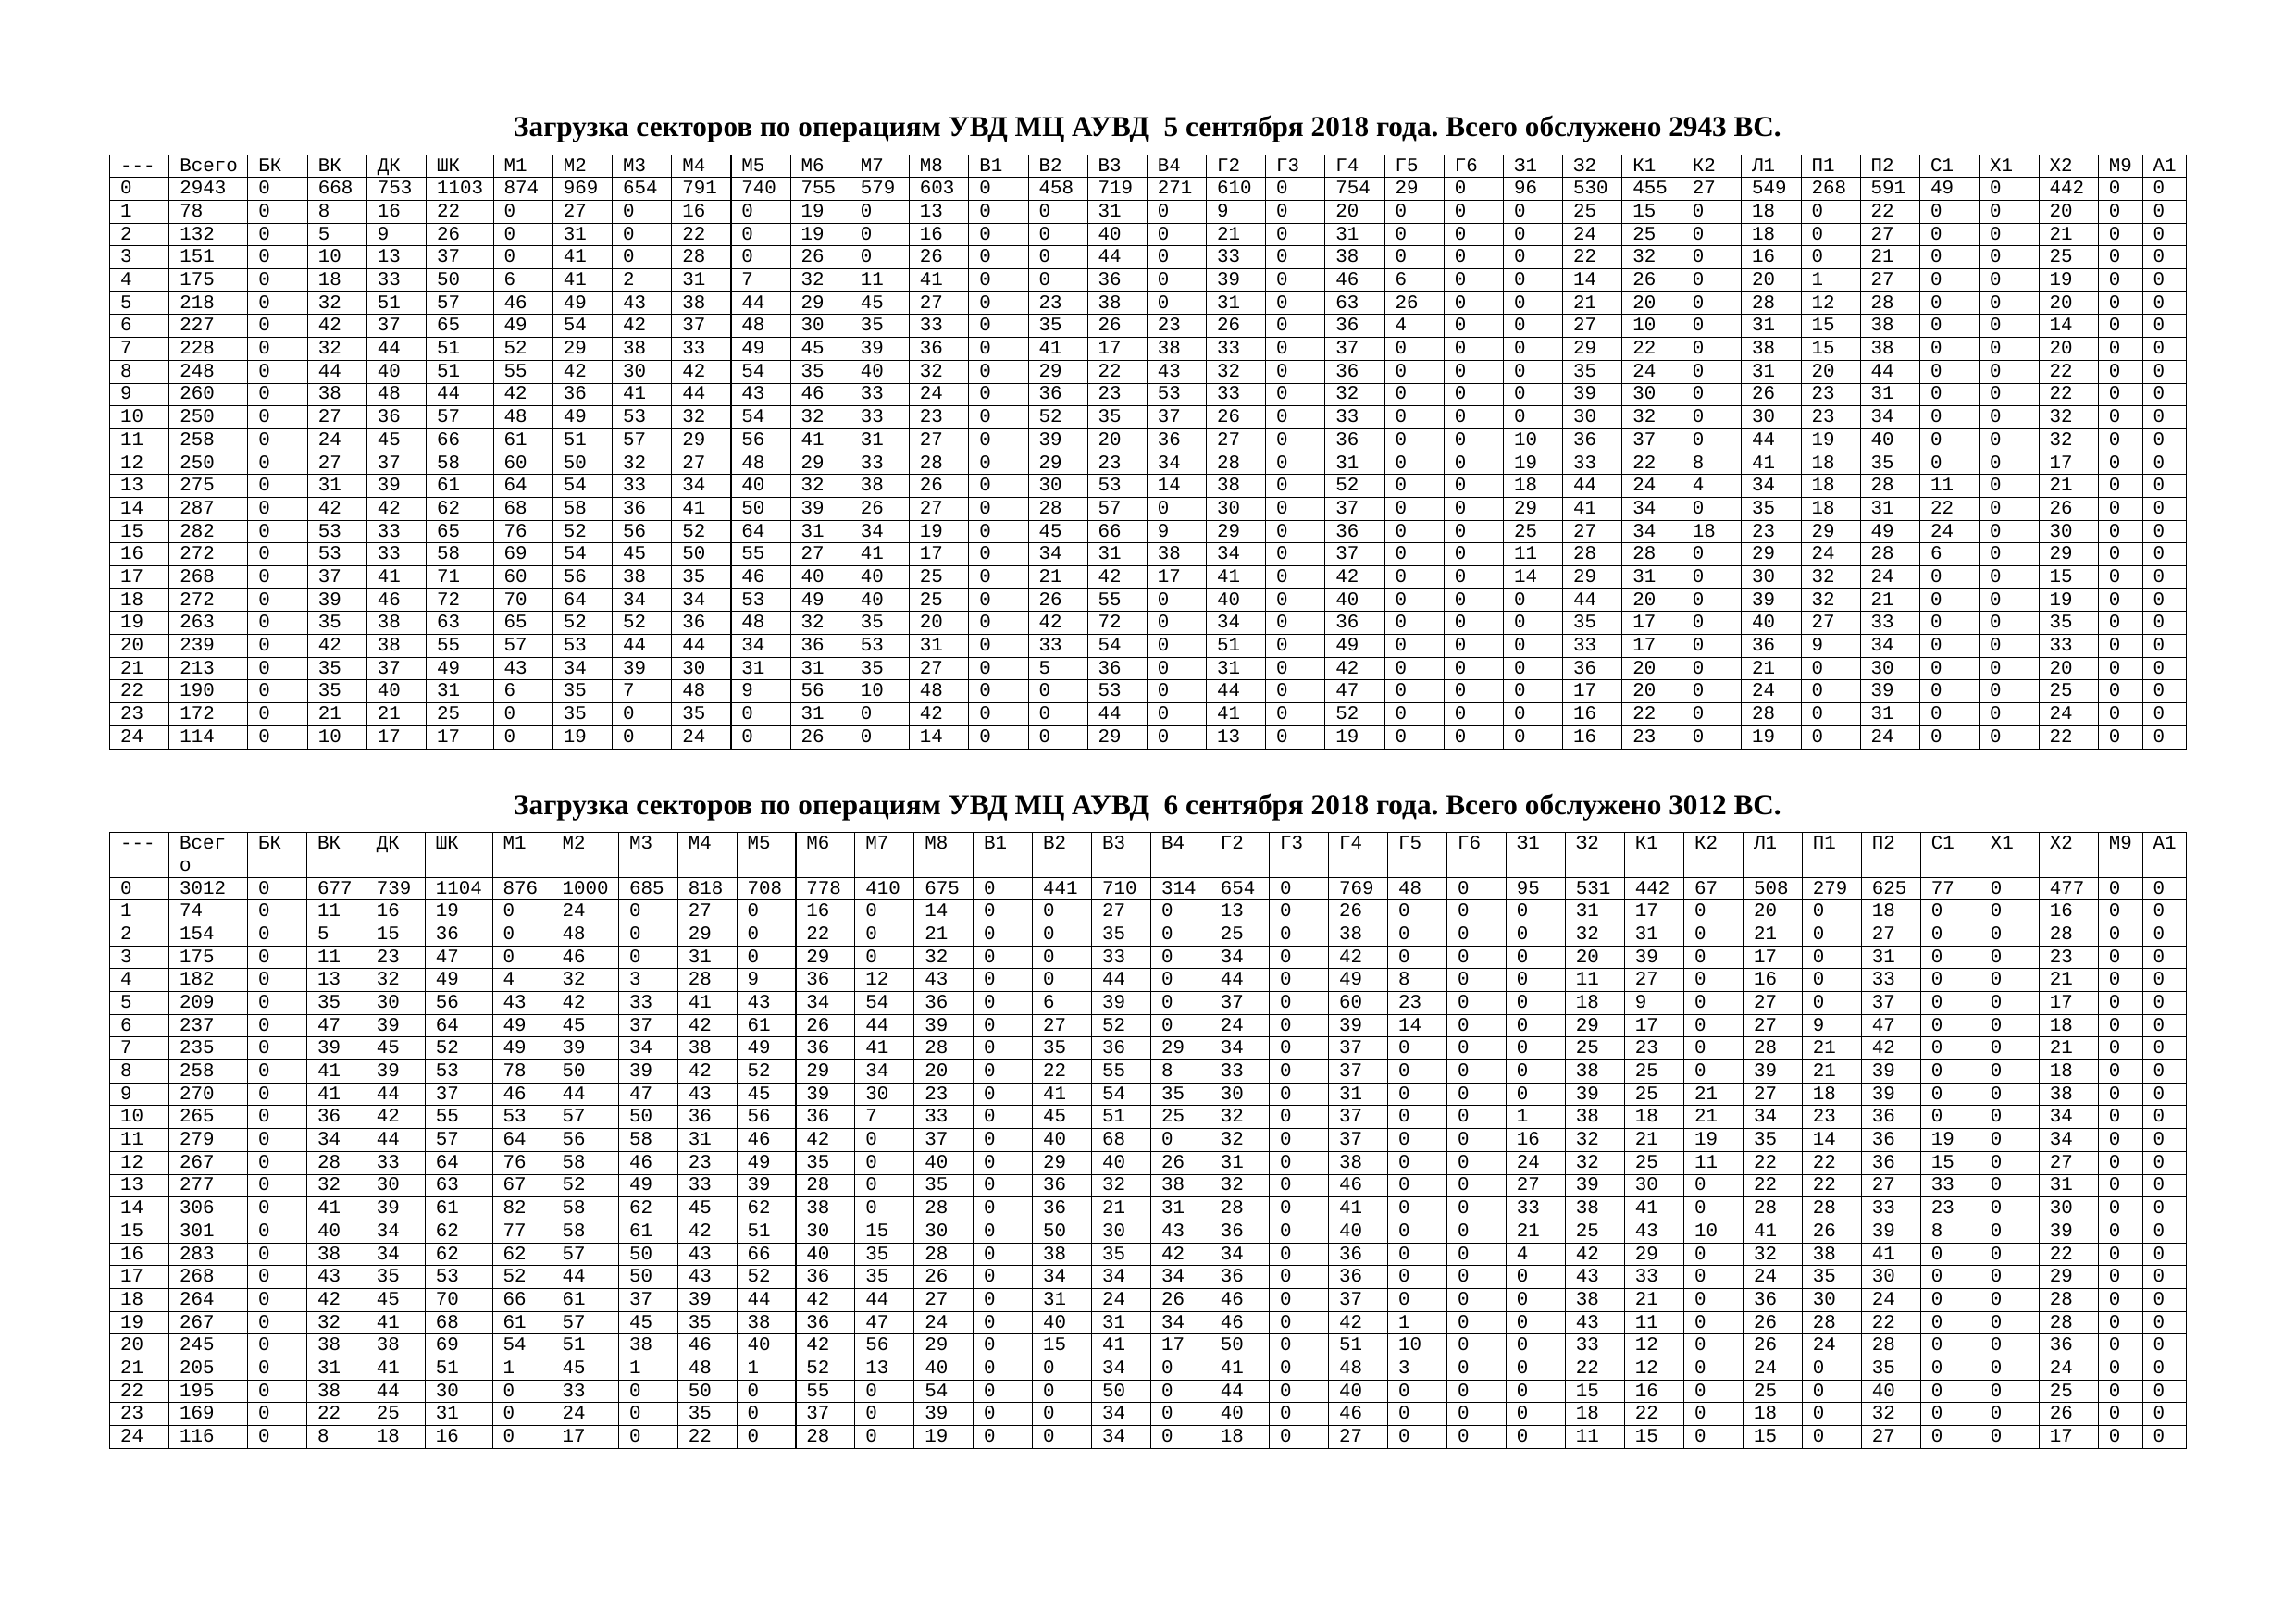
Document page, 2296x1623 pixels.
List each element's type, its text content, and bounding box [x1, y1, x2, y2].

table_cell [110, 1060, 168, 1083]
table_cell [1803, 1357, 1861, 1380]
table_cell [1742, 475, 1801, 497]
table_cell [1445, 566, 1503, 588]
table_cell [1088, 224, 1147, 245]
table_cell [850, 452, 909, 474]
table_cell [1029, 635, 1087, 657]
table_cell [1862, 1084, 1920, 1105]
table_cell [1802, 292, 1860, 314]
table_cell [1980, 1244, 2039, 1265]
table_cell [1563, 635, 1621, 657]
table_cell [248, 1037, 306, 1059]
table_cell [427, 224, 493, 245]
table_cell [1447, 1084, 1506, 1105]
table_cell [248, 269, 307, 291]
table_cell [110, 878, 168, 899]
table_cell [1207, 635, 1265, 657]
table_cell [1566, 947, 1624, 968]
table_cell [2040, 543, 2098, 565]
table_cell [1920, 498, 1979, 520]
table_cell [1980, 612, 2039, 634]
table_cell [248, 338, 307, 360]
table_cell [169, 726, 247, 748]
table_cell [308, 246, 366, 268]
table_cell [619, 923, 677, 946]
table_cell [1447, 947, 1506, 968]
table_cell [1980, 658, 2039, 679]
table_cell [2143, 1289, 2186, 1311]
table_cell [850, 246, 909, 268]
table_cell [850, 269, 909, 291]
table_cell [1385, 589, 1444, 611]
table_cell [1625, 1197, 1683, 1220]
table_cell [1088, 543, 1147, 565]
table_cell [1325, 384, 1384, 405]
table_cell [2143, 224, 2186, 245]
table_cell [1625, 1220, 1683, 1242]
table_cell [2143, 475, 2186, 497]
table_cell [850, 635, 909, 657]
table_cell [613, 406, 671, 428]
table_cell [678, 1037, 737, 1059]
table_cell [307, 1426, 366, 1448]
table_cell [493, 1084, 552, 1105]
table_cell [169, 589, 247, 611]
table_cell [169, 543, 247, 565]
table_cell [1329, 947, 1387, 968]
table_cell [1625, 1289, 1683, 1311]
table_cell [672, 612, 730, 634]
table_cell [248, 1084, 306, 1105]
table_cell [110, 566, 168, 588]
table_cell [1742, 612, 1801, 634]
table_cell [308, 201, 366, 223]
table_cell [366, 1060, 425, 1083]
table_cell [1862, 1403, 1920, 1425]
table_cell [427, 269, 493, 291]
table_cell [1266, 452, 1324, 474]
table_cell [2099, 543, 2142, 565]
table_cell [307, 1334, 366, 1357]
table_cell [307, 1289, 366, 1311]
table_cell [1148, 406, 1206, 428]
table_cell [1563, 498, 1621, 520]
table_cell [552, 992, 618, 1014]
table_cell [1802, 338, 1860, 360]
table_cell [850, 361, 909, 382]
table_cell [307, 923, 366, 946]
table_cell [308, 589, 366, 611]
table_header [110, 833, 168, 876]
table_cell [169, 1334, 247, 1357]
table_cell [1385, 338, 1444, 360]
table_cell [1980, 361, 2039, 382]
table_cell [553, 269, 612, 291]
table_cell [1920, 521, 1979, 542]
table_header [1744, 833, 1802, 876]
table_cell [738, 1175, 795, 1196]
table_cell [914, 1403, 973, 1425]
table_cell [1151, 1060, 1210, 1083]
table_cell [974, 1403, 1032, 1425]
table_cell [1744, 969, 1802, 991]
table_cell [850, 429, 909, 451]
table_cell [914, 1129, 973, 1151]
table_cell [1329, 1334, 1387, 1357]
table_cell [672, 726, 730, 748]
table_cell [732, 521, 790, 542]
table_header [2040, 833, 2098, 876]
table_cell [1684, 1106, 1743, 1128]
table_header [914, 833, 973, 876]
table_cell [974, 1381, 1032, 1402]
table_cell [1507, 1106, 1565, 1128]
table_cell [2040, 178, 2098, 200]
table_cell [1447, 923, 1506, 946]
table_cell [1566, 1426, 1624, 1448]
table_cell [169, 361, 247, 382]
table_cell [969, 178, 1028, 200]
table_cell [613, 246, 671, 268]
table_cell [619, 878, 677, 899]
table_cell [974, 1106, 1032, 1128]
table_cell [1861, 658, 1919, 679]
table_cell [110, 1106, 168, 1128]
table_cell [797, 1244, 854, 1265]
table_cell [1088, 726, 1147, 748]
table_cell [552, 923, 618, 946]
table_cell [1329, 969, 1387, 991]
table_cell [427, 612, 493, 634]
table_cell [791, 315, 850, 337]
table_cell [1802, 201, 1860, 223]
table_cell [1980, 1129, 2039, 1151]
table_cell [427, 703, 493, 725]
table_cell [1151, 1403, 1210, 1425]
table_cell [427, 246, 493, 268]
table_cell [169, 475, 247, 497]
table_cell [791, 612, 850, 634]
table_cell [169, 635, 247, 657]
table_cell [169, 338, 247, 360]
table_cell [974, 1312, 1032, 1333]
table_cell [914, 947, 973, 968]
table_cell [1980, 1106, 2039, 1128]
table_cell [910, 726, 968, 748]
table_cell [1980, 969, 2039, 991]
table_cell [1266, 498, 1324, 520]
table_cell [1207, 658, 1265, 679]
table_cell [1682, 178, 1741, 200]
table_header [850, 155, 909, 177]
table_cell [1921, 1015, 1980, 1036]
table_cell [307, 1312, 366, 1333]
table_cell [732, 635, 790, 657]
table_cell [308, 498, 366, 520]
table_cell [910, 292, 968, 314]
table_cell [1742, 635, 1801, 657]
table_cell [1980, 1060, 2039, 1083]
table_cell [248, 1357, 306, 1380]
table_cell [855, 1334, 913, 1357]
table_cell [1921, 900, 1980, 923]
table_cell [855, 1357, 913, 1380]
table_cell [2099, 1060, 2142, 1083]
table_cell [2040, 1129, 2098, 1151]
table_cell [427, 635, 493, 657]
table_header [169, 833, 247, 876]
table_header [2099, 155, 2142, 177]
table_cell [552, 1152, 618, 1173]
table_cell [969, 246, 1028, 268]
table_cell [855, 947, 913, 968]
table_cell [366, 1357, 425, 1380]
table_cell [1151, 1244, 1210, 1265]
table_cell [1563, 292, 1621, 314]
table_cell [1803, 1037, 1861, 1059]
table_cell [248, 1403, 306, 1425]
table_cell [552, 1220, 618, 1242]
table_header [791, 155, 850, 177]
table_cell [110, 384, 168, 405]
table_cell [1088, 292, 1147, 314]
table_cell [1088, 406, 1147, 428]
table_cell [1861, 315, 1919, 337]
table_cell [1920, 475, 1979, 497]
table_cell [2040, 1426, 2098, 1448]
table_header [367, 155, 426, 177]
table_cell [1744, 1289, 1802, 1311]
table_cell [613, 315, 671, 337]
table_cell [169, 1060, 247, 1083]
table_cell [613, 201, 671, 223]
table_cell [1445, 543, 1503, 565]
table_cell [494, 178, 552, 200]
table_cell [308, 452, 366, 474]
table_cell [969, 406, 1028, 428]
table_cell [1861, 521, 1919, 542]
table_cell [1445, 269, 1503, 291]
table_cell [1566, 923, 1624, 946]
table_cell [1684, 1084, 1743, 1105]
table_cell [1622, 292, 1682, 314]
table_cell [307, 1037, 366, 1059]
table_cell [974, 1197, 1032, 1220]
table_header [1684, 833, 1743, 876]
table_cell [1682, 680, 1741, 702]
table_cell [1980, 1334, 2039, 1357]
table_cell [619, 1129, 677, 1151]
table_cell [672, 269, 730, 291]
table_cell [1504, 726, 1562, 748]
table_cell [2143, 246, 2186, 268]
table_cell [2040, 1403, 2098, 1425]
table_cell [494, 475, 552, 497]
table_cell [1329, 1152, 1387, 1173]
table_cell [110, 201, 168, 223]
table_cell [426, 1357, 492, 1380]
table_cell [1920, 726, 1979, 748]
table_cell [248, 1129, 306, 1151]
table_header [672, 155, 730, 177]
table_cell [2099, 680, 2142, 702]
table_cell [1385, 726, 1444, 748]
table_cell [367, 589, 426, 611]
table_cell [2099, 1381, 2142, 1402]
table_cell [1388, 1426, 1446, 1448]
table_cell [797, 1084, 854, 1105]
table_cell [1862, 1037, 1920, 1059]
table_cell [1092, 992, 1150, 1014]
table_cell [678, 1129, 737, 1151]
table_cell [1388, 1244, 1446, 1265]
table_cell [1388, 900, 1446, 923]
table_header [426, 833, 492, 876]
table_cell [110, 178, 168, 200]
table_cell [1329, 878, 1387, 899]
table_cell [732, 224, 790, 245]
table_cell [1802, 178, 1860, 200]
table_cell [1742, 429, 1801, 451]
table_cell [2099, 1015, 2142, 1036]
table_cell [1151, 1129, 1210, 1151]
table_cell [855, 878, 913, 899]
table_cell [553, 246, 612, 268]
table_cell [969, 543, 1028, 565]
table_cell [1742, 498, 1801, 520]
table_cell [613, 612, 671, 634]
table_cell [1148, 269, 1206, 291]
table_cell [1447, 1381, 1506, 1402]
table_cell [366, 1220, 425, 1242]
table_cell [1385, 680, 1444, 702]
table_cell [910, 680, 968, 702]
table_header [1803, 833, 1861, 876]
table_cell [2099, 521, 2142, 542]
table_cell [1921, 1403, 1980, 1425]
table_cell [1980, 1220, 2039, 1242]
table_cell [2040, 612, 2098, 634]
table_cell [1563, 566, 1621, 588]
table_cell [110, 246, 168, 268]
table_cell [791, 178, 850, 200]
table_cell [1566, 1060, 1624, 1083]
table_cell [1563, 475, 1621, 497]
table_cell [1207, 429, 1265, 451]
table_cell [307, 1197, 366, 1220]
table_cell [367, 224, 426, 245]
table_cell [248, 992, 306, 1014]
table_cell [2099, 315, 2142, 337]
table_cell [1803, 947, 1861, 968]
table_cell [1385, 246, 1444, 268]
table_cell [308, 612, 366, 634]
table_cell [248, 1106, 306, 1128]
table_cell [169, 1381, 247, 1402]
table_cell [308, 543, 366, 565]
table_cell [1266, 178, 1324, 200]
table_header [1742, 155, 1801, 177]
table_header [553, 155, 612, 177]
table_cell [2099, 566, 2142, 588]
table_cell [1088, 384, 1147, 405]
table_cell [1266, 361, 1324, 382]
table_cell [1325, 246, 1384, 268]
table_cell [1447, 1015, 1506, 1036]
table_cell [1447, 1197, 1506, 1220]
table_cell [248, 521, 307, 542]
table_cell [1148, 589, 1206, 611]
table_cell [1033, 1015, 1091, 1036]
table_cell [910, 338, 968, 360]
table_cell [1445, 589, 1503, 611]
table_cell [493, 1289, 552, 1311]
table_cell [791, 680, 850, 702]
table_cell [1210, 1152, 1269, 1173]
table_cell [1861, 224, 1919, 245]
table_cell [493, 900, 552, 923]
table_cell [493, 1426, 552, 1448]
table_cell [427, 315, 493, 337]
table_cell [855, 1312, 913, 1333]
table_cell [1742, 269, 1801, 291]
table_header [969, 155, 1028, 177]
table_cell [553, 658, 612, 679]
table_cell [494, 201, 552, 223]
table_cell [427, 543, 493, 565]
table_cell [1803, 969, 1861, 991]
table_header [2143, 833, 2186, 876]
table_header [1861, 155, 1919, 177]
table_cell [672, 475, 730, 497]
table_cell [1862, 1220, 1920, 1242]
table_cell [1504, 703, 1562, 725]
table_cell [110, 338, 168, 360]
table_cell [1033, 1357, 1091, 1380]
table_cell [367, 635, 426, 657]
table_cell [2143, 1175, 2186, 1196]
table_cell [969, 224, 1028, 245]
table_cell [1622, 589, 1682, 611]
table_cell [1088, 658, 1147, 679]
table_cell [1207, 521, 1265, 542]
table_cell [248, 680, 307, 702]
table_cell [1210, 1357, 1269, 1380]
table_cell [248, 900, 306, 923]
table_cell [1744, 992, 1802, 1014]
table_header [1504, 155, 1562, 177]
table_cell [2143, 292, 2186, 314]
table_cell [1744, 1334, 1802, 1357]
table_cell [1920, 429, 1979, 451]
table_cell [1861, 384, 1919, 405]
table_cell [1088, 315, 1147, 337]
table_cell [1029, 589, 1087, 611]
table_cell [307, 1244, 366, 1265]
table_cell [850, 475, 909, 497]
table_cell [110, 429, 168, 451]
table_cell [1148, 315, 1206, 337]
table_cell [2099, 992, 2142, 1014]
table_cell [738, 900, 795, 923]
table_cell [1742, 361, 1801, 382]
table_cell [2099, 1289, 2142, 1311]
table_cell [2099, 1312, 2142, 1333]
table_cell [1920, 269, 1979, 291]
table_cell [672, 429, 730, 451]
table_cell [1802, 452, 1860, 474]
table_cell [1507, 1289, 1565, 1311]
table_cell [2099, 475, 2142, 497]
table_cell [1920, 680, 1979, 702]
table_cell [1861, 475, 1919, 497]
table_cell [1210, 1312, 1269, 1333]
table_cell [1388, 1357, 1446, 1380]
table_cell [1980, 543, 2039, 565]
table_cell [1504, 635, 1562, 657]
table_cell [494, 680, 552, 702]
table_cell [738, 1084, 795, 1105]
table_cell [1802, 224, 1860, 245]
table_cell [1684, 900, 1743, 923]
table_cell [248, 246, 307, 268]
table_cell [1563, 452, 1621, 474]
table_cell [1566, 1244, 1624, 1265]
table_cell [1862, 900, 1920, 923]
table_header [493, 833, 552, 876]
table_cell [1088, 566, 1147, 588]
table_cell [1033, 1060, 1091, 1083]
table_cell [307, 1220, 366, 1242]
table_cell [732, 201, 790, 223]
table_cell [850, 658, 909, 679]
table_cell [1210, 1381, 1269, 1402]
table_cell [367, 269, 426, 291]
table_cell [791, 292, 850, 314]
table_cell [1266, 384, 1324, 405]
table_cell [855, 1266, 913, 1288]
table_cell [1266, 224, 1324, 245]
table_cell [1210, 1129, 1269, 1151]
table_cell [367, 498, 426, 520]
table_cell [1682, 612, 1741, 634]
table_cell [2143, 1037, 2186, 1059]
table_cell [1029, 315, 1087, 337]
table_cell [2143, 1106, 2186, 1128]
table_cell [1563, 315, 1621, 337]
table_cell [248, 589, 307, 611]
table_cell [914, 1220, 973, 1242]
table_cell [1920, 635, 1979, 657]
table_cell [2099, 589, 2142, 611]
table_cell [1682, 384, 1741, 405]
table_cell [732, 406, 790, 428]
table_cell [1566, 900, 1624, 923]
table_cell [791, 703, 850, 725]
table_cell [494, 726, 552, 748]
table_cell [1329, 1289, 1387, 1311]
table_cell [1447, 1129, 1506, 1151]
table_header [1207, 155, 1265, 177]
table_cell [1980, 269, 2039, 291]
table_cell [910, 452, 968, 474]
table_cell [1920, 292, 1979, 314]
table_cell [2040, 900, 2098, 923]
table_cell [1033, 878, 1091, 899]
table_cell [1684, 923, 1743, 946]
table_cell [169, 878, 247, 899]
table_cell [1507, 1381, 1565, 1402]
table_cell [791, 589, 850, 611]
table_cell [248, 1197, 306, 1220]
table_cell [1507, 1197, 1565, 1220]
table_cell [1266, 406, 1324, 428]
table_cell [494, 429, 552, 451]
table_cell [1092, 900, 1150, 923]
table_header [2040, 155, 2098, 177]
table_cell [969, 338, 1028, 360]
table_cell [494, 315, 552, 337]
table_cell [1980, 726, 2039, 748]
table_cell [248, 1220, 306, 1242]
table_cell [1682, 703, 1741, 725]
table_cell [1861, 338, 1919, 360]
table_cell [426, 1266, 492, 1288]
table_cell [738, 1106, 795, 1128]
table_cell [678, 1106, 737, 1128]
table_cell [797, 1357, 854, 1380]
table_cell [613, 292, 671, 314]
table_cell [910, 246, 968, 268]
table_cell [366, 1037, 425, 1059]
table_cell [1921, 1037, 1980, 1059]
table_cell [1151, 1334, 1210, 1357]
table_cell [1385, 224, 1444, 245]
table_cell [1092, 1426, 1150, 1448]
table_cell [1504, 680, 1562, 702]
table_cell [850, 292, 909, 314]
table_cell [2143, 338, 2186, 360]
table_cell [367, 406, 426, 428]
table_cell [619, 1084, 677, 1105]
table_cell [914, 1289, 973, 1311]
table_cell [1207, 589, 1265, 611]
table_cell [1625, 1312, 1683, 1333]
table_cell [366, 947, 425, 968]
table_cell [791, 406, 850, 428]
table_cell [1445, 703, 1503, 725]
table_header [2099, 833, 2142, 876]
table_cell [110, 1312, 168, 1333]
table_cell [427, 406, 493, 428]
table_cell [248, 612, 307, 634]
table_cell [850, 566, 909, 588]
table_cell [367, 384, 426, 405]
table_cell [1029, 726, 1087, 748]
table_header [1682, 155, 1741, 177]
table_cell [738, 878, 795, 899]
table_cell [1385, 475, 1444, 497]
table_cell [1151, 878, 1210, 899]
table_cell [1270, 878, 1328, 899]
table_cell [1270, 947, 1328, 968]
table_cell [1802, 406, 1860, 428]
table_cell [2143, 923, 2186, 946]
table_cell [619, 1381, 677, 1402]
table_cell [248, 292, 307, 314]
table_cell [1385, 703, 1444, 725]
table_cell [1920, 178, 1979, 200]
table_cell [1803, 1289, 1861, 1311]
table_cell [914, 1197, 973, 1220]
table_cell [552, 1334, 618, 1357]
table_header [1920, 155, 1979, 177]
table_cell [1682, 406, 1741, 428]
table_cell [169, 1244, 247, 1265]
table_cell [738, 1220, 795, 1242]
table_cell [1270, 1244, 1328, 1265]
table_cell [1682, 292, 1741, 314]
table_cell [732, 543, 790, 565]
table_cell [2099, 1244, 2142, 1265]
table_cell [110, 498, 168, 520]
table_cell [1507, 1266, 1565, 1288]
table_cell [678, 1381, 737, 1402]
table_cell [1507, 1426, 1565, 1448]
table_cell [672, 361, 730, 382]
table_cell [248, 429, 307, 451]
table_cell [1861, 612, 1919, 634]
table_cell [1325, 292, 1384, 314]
text Загрузка секторов по операциям УВД МЦ АУВД 6 сентября 2018 года. Всего обслужено 3012 ВС. [109, 787, 2186, 821]
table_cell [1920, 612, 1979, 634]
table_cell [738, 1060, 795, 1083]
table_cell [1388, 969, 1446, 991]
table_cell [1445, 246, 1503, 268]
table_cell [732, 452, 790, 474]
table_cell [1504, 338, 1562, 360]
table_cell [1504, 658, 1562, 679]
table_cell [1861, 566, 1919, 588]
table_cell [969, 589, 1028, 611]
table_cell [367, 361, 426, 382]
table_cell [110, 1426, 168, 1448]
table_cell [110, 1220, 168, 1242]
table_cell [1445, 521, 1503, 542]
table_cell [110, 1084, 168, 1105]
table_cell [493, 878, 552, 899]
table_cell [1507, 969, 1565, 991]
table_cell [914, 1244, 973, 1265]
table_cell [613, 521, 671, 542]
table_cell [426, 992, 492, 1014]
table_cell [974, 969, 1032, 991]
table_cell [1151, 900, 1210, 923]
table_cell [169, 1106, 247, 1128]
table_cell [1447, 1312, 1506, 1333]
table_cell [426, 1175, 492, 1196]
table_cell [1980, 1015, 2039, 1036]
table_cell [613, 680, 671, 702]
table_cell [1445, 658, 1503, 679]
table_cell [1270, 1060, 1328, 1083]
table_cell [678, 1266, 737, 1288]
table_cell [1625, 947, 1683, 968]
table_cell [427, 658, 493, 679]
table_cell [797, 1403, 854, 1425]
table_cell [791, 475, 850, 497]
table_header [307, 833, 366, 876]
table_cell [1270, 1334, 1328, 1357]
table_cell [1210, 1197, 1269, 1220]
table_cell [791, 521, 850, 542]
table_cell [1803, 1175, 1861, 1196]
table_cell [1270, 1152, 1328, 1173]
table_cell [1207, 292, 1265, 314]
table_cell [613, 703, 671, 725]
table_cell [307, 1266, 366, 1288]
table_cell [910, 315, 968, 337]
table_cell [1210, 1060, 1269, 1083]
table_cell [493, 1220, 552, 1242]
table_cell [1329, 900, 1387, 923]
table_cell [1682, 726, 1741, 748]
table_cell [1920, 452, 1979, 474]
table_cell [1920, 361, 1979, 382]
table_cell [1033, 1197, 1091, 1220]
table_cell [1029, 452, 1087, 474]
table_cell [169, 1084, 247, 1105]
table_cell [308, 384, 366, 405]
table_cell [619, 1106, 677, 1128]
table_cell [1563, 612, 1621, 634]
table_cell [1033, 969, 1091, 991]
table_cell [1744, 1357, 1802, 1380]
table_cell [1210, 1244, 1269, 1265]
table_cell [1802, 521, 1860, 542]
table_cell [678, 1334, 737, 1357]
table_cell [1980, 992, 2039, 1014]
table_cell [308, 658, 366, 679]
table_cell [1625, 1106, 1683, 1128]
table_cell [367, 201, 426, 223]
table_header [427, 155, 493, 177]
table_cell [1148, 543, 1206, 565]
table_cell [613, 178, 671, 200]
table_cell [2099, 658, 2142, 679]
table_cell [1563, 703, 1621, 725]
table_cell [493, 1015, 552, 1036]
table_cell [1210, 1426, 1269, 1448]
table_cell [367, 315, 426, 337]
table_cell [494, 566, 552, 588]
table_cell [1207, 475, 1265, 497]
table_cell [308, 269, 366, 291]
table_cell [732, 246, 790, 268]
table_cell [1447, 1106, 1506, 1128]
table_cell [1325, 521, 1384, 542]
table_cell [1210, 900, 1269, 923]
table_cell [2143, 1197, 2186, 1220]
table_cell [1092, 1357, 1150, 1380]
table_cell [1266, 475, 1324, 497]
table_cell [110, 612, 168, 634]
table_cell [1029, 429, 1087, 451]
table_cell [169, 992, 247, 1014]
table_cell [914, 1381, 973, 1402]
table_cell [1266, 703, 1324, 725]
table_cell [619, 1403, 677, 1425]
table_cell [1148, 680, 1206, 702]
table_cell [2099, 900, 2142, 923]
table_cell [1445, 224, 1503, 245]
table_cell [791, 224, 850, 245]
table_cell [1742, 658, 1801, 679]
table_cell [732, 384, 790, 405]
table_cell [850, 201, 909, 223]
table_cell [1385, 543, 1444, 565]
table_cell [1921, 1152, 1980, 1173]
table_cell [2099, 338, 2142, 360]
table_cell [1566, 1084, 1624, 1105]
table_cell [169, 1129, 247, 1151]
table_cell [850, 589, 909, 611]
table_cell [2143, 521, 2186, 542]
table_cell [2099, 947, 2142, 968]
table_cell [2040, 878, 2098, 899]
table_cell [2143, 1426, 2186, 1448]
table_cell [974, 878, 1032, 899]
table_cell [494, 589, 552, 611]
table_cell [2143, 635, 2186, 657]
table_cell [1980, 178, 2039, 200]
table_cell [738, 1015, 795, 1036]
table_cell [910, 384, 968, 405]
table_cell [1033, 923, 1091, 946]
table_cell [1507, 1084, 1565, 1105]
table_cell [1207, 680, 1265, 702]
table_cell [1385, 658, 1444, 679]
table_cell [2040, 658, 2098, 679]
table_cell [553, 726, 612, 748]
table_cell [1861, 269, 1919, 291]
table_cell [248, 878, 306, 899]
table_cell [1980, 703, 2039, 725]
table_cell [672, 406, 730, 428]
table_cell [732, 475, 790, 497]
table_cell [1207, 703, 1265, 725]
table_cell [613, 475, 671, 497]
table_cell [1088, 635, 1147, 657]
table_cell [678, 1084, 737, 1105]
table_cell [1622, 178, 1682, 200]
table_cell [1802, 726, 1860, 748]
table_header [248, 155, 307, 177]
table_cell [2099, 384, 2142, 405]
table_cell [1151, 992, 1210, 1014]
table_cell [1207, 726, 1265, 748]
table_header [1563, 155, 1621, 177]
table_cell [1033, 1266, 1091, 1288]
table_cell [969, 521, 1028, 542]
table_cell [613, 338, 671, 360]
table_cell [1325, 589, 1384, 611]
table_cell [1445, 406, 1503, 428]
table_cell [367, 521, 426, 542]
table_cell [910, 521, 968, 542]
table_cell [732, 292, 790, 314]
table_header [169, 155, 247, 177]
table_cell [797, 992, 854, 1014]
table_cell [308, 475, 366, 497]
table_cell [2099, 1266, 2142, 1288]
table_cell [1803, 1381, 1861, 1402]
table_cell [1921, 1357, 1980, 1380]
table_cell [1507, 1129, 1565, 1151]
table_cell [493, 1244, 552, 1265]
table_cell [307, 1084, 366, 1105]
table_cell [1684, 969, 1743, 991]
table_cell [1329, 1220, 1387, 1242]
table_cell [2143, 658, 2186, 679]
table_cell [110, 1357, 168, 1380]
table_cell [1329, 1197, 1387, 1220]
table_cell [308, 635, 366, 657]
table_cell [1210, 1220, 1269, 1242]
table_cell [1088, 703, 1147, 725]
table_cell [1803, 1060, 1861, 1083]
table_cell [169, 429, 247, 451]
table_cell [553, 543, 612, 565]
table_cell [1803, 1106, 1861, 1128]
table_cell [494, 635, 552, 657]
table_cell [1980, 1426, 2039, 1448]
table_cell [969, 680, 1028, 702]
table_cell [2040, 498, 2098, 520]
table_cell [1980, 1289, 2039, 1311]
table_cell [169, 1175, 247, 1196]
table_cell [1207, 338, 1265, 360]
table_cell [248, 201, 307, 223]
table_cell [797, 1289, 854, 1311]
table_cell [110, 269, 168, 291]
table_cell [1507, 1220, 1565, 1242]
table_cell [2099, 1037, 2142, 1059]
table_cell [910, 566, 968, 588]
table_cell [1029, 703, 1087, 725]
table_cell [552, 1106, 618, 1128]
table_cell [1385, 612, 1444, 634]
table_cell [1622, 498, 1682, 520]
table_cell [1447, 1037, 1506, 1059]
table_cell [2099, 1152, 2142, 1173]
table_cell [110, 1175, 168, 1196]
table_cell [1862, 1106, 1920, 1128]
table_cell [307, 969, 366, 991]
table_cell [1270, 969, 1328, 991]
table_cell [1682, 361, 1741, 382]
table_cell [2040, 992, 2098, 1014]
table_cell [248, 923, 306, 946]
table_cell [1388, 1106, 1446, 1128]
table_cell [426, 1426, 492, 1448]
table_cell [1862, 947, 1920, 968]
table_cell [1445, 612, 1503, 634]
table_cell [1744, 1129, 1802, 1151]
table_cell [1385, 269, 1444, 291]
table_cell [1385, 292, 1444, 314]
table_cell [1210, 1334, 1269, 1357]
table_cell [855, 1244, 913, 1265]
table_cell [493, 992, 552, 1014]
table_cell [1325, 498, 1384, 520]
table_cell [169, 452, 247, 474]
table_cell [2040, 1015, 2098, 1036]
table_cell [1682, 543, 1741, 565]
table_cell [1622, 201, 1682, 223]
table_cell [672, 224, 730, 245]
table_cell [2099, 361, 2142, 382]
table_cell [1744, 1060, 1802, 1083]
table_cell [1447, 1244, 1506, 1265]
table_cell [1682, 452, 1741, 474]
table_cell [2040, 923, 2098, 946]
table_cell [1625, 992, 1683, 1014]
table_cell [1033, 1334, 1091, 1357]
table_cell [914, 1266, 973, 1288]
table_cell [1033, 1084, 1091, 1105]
text Загрузка секторов по операциям УВД МЦ АУВД 5 сентября 2018 года. Всего обслужено 2943 ВС. [109, 109, 2186, 142]
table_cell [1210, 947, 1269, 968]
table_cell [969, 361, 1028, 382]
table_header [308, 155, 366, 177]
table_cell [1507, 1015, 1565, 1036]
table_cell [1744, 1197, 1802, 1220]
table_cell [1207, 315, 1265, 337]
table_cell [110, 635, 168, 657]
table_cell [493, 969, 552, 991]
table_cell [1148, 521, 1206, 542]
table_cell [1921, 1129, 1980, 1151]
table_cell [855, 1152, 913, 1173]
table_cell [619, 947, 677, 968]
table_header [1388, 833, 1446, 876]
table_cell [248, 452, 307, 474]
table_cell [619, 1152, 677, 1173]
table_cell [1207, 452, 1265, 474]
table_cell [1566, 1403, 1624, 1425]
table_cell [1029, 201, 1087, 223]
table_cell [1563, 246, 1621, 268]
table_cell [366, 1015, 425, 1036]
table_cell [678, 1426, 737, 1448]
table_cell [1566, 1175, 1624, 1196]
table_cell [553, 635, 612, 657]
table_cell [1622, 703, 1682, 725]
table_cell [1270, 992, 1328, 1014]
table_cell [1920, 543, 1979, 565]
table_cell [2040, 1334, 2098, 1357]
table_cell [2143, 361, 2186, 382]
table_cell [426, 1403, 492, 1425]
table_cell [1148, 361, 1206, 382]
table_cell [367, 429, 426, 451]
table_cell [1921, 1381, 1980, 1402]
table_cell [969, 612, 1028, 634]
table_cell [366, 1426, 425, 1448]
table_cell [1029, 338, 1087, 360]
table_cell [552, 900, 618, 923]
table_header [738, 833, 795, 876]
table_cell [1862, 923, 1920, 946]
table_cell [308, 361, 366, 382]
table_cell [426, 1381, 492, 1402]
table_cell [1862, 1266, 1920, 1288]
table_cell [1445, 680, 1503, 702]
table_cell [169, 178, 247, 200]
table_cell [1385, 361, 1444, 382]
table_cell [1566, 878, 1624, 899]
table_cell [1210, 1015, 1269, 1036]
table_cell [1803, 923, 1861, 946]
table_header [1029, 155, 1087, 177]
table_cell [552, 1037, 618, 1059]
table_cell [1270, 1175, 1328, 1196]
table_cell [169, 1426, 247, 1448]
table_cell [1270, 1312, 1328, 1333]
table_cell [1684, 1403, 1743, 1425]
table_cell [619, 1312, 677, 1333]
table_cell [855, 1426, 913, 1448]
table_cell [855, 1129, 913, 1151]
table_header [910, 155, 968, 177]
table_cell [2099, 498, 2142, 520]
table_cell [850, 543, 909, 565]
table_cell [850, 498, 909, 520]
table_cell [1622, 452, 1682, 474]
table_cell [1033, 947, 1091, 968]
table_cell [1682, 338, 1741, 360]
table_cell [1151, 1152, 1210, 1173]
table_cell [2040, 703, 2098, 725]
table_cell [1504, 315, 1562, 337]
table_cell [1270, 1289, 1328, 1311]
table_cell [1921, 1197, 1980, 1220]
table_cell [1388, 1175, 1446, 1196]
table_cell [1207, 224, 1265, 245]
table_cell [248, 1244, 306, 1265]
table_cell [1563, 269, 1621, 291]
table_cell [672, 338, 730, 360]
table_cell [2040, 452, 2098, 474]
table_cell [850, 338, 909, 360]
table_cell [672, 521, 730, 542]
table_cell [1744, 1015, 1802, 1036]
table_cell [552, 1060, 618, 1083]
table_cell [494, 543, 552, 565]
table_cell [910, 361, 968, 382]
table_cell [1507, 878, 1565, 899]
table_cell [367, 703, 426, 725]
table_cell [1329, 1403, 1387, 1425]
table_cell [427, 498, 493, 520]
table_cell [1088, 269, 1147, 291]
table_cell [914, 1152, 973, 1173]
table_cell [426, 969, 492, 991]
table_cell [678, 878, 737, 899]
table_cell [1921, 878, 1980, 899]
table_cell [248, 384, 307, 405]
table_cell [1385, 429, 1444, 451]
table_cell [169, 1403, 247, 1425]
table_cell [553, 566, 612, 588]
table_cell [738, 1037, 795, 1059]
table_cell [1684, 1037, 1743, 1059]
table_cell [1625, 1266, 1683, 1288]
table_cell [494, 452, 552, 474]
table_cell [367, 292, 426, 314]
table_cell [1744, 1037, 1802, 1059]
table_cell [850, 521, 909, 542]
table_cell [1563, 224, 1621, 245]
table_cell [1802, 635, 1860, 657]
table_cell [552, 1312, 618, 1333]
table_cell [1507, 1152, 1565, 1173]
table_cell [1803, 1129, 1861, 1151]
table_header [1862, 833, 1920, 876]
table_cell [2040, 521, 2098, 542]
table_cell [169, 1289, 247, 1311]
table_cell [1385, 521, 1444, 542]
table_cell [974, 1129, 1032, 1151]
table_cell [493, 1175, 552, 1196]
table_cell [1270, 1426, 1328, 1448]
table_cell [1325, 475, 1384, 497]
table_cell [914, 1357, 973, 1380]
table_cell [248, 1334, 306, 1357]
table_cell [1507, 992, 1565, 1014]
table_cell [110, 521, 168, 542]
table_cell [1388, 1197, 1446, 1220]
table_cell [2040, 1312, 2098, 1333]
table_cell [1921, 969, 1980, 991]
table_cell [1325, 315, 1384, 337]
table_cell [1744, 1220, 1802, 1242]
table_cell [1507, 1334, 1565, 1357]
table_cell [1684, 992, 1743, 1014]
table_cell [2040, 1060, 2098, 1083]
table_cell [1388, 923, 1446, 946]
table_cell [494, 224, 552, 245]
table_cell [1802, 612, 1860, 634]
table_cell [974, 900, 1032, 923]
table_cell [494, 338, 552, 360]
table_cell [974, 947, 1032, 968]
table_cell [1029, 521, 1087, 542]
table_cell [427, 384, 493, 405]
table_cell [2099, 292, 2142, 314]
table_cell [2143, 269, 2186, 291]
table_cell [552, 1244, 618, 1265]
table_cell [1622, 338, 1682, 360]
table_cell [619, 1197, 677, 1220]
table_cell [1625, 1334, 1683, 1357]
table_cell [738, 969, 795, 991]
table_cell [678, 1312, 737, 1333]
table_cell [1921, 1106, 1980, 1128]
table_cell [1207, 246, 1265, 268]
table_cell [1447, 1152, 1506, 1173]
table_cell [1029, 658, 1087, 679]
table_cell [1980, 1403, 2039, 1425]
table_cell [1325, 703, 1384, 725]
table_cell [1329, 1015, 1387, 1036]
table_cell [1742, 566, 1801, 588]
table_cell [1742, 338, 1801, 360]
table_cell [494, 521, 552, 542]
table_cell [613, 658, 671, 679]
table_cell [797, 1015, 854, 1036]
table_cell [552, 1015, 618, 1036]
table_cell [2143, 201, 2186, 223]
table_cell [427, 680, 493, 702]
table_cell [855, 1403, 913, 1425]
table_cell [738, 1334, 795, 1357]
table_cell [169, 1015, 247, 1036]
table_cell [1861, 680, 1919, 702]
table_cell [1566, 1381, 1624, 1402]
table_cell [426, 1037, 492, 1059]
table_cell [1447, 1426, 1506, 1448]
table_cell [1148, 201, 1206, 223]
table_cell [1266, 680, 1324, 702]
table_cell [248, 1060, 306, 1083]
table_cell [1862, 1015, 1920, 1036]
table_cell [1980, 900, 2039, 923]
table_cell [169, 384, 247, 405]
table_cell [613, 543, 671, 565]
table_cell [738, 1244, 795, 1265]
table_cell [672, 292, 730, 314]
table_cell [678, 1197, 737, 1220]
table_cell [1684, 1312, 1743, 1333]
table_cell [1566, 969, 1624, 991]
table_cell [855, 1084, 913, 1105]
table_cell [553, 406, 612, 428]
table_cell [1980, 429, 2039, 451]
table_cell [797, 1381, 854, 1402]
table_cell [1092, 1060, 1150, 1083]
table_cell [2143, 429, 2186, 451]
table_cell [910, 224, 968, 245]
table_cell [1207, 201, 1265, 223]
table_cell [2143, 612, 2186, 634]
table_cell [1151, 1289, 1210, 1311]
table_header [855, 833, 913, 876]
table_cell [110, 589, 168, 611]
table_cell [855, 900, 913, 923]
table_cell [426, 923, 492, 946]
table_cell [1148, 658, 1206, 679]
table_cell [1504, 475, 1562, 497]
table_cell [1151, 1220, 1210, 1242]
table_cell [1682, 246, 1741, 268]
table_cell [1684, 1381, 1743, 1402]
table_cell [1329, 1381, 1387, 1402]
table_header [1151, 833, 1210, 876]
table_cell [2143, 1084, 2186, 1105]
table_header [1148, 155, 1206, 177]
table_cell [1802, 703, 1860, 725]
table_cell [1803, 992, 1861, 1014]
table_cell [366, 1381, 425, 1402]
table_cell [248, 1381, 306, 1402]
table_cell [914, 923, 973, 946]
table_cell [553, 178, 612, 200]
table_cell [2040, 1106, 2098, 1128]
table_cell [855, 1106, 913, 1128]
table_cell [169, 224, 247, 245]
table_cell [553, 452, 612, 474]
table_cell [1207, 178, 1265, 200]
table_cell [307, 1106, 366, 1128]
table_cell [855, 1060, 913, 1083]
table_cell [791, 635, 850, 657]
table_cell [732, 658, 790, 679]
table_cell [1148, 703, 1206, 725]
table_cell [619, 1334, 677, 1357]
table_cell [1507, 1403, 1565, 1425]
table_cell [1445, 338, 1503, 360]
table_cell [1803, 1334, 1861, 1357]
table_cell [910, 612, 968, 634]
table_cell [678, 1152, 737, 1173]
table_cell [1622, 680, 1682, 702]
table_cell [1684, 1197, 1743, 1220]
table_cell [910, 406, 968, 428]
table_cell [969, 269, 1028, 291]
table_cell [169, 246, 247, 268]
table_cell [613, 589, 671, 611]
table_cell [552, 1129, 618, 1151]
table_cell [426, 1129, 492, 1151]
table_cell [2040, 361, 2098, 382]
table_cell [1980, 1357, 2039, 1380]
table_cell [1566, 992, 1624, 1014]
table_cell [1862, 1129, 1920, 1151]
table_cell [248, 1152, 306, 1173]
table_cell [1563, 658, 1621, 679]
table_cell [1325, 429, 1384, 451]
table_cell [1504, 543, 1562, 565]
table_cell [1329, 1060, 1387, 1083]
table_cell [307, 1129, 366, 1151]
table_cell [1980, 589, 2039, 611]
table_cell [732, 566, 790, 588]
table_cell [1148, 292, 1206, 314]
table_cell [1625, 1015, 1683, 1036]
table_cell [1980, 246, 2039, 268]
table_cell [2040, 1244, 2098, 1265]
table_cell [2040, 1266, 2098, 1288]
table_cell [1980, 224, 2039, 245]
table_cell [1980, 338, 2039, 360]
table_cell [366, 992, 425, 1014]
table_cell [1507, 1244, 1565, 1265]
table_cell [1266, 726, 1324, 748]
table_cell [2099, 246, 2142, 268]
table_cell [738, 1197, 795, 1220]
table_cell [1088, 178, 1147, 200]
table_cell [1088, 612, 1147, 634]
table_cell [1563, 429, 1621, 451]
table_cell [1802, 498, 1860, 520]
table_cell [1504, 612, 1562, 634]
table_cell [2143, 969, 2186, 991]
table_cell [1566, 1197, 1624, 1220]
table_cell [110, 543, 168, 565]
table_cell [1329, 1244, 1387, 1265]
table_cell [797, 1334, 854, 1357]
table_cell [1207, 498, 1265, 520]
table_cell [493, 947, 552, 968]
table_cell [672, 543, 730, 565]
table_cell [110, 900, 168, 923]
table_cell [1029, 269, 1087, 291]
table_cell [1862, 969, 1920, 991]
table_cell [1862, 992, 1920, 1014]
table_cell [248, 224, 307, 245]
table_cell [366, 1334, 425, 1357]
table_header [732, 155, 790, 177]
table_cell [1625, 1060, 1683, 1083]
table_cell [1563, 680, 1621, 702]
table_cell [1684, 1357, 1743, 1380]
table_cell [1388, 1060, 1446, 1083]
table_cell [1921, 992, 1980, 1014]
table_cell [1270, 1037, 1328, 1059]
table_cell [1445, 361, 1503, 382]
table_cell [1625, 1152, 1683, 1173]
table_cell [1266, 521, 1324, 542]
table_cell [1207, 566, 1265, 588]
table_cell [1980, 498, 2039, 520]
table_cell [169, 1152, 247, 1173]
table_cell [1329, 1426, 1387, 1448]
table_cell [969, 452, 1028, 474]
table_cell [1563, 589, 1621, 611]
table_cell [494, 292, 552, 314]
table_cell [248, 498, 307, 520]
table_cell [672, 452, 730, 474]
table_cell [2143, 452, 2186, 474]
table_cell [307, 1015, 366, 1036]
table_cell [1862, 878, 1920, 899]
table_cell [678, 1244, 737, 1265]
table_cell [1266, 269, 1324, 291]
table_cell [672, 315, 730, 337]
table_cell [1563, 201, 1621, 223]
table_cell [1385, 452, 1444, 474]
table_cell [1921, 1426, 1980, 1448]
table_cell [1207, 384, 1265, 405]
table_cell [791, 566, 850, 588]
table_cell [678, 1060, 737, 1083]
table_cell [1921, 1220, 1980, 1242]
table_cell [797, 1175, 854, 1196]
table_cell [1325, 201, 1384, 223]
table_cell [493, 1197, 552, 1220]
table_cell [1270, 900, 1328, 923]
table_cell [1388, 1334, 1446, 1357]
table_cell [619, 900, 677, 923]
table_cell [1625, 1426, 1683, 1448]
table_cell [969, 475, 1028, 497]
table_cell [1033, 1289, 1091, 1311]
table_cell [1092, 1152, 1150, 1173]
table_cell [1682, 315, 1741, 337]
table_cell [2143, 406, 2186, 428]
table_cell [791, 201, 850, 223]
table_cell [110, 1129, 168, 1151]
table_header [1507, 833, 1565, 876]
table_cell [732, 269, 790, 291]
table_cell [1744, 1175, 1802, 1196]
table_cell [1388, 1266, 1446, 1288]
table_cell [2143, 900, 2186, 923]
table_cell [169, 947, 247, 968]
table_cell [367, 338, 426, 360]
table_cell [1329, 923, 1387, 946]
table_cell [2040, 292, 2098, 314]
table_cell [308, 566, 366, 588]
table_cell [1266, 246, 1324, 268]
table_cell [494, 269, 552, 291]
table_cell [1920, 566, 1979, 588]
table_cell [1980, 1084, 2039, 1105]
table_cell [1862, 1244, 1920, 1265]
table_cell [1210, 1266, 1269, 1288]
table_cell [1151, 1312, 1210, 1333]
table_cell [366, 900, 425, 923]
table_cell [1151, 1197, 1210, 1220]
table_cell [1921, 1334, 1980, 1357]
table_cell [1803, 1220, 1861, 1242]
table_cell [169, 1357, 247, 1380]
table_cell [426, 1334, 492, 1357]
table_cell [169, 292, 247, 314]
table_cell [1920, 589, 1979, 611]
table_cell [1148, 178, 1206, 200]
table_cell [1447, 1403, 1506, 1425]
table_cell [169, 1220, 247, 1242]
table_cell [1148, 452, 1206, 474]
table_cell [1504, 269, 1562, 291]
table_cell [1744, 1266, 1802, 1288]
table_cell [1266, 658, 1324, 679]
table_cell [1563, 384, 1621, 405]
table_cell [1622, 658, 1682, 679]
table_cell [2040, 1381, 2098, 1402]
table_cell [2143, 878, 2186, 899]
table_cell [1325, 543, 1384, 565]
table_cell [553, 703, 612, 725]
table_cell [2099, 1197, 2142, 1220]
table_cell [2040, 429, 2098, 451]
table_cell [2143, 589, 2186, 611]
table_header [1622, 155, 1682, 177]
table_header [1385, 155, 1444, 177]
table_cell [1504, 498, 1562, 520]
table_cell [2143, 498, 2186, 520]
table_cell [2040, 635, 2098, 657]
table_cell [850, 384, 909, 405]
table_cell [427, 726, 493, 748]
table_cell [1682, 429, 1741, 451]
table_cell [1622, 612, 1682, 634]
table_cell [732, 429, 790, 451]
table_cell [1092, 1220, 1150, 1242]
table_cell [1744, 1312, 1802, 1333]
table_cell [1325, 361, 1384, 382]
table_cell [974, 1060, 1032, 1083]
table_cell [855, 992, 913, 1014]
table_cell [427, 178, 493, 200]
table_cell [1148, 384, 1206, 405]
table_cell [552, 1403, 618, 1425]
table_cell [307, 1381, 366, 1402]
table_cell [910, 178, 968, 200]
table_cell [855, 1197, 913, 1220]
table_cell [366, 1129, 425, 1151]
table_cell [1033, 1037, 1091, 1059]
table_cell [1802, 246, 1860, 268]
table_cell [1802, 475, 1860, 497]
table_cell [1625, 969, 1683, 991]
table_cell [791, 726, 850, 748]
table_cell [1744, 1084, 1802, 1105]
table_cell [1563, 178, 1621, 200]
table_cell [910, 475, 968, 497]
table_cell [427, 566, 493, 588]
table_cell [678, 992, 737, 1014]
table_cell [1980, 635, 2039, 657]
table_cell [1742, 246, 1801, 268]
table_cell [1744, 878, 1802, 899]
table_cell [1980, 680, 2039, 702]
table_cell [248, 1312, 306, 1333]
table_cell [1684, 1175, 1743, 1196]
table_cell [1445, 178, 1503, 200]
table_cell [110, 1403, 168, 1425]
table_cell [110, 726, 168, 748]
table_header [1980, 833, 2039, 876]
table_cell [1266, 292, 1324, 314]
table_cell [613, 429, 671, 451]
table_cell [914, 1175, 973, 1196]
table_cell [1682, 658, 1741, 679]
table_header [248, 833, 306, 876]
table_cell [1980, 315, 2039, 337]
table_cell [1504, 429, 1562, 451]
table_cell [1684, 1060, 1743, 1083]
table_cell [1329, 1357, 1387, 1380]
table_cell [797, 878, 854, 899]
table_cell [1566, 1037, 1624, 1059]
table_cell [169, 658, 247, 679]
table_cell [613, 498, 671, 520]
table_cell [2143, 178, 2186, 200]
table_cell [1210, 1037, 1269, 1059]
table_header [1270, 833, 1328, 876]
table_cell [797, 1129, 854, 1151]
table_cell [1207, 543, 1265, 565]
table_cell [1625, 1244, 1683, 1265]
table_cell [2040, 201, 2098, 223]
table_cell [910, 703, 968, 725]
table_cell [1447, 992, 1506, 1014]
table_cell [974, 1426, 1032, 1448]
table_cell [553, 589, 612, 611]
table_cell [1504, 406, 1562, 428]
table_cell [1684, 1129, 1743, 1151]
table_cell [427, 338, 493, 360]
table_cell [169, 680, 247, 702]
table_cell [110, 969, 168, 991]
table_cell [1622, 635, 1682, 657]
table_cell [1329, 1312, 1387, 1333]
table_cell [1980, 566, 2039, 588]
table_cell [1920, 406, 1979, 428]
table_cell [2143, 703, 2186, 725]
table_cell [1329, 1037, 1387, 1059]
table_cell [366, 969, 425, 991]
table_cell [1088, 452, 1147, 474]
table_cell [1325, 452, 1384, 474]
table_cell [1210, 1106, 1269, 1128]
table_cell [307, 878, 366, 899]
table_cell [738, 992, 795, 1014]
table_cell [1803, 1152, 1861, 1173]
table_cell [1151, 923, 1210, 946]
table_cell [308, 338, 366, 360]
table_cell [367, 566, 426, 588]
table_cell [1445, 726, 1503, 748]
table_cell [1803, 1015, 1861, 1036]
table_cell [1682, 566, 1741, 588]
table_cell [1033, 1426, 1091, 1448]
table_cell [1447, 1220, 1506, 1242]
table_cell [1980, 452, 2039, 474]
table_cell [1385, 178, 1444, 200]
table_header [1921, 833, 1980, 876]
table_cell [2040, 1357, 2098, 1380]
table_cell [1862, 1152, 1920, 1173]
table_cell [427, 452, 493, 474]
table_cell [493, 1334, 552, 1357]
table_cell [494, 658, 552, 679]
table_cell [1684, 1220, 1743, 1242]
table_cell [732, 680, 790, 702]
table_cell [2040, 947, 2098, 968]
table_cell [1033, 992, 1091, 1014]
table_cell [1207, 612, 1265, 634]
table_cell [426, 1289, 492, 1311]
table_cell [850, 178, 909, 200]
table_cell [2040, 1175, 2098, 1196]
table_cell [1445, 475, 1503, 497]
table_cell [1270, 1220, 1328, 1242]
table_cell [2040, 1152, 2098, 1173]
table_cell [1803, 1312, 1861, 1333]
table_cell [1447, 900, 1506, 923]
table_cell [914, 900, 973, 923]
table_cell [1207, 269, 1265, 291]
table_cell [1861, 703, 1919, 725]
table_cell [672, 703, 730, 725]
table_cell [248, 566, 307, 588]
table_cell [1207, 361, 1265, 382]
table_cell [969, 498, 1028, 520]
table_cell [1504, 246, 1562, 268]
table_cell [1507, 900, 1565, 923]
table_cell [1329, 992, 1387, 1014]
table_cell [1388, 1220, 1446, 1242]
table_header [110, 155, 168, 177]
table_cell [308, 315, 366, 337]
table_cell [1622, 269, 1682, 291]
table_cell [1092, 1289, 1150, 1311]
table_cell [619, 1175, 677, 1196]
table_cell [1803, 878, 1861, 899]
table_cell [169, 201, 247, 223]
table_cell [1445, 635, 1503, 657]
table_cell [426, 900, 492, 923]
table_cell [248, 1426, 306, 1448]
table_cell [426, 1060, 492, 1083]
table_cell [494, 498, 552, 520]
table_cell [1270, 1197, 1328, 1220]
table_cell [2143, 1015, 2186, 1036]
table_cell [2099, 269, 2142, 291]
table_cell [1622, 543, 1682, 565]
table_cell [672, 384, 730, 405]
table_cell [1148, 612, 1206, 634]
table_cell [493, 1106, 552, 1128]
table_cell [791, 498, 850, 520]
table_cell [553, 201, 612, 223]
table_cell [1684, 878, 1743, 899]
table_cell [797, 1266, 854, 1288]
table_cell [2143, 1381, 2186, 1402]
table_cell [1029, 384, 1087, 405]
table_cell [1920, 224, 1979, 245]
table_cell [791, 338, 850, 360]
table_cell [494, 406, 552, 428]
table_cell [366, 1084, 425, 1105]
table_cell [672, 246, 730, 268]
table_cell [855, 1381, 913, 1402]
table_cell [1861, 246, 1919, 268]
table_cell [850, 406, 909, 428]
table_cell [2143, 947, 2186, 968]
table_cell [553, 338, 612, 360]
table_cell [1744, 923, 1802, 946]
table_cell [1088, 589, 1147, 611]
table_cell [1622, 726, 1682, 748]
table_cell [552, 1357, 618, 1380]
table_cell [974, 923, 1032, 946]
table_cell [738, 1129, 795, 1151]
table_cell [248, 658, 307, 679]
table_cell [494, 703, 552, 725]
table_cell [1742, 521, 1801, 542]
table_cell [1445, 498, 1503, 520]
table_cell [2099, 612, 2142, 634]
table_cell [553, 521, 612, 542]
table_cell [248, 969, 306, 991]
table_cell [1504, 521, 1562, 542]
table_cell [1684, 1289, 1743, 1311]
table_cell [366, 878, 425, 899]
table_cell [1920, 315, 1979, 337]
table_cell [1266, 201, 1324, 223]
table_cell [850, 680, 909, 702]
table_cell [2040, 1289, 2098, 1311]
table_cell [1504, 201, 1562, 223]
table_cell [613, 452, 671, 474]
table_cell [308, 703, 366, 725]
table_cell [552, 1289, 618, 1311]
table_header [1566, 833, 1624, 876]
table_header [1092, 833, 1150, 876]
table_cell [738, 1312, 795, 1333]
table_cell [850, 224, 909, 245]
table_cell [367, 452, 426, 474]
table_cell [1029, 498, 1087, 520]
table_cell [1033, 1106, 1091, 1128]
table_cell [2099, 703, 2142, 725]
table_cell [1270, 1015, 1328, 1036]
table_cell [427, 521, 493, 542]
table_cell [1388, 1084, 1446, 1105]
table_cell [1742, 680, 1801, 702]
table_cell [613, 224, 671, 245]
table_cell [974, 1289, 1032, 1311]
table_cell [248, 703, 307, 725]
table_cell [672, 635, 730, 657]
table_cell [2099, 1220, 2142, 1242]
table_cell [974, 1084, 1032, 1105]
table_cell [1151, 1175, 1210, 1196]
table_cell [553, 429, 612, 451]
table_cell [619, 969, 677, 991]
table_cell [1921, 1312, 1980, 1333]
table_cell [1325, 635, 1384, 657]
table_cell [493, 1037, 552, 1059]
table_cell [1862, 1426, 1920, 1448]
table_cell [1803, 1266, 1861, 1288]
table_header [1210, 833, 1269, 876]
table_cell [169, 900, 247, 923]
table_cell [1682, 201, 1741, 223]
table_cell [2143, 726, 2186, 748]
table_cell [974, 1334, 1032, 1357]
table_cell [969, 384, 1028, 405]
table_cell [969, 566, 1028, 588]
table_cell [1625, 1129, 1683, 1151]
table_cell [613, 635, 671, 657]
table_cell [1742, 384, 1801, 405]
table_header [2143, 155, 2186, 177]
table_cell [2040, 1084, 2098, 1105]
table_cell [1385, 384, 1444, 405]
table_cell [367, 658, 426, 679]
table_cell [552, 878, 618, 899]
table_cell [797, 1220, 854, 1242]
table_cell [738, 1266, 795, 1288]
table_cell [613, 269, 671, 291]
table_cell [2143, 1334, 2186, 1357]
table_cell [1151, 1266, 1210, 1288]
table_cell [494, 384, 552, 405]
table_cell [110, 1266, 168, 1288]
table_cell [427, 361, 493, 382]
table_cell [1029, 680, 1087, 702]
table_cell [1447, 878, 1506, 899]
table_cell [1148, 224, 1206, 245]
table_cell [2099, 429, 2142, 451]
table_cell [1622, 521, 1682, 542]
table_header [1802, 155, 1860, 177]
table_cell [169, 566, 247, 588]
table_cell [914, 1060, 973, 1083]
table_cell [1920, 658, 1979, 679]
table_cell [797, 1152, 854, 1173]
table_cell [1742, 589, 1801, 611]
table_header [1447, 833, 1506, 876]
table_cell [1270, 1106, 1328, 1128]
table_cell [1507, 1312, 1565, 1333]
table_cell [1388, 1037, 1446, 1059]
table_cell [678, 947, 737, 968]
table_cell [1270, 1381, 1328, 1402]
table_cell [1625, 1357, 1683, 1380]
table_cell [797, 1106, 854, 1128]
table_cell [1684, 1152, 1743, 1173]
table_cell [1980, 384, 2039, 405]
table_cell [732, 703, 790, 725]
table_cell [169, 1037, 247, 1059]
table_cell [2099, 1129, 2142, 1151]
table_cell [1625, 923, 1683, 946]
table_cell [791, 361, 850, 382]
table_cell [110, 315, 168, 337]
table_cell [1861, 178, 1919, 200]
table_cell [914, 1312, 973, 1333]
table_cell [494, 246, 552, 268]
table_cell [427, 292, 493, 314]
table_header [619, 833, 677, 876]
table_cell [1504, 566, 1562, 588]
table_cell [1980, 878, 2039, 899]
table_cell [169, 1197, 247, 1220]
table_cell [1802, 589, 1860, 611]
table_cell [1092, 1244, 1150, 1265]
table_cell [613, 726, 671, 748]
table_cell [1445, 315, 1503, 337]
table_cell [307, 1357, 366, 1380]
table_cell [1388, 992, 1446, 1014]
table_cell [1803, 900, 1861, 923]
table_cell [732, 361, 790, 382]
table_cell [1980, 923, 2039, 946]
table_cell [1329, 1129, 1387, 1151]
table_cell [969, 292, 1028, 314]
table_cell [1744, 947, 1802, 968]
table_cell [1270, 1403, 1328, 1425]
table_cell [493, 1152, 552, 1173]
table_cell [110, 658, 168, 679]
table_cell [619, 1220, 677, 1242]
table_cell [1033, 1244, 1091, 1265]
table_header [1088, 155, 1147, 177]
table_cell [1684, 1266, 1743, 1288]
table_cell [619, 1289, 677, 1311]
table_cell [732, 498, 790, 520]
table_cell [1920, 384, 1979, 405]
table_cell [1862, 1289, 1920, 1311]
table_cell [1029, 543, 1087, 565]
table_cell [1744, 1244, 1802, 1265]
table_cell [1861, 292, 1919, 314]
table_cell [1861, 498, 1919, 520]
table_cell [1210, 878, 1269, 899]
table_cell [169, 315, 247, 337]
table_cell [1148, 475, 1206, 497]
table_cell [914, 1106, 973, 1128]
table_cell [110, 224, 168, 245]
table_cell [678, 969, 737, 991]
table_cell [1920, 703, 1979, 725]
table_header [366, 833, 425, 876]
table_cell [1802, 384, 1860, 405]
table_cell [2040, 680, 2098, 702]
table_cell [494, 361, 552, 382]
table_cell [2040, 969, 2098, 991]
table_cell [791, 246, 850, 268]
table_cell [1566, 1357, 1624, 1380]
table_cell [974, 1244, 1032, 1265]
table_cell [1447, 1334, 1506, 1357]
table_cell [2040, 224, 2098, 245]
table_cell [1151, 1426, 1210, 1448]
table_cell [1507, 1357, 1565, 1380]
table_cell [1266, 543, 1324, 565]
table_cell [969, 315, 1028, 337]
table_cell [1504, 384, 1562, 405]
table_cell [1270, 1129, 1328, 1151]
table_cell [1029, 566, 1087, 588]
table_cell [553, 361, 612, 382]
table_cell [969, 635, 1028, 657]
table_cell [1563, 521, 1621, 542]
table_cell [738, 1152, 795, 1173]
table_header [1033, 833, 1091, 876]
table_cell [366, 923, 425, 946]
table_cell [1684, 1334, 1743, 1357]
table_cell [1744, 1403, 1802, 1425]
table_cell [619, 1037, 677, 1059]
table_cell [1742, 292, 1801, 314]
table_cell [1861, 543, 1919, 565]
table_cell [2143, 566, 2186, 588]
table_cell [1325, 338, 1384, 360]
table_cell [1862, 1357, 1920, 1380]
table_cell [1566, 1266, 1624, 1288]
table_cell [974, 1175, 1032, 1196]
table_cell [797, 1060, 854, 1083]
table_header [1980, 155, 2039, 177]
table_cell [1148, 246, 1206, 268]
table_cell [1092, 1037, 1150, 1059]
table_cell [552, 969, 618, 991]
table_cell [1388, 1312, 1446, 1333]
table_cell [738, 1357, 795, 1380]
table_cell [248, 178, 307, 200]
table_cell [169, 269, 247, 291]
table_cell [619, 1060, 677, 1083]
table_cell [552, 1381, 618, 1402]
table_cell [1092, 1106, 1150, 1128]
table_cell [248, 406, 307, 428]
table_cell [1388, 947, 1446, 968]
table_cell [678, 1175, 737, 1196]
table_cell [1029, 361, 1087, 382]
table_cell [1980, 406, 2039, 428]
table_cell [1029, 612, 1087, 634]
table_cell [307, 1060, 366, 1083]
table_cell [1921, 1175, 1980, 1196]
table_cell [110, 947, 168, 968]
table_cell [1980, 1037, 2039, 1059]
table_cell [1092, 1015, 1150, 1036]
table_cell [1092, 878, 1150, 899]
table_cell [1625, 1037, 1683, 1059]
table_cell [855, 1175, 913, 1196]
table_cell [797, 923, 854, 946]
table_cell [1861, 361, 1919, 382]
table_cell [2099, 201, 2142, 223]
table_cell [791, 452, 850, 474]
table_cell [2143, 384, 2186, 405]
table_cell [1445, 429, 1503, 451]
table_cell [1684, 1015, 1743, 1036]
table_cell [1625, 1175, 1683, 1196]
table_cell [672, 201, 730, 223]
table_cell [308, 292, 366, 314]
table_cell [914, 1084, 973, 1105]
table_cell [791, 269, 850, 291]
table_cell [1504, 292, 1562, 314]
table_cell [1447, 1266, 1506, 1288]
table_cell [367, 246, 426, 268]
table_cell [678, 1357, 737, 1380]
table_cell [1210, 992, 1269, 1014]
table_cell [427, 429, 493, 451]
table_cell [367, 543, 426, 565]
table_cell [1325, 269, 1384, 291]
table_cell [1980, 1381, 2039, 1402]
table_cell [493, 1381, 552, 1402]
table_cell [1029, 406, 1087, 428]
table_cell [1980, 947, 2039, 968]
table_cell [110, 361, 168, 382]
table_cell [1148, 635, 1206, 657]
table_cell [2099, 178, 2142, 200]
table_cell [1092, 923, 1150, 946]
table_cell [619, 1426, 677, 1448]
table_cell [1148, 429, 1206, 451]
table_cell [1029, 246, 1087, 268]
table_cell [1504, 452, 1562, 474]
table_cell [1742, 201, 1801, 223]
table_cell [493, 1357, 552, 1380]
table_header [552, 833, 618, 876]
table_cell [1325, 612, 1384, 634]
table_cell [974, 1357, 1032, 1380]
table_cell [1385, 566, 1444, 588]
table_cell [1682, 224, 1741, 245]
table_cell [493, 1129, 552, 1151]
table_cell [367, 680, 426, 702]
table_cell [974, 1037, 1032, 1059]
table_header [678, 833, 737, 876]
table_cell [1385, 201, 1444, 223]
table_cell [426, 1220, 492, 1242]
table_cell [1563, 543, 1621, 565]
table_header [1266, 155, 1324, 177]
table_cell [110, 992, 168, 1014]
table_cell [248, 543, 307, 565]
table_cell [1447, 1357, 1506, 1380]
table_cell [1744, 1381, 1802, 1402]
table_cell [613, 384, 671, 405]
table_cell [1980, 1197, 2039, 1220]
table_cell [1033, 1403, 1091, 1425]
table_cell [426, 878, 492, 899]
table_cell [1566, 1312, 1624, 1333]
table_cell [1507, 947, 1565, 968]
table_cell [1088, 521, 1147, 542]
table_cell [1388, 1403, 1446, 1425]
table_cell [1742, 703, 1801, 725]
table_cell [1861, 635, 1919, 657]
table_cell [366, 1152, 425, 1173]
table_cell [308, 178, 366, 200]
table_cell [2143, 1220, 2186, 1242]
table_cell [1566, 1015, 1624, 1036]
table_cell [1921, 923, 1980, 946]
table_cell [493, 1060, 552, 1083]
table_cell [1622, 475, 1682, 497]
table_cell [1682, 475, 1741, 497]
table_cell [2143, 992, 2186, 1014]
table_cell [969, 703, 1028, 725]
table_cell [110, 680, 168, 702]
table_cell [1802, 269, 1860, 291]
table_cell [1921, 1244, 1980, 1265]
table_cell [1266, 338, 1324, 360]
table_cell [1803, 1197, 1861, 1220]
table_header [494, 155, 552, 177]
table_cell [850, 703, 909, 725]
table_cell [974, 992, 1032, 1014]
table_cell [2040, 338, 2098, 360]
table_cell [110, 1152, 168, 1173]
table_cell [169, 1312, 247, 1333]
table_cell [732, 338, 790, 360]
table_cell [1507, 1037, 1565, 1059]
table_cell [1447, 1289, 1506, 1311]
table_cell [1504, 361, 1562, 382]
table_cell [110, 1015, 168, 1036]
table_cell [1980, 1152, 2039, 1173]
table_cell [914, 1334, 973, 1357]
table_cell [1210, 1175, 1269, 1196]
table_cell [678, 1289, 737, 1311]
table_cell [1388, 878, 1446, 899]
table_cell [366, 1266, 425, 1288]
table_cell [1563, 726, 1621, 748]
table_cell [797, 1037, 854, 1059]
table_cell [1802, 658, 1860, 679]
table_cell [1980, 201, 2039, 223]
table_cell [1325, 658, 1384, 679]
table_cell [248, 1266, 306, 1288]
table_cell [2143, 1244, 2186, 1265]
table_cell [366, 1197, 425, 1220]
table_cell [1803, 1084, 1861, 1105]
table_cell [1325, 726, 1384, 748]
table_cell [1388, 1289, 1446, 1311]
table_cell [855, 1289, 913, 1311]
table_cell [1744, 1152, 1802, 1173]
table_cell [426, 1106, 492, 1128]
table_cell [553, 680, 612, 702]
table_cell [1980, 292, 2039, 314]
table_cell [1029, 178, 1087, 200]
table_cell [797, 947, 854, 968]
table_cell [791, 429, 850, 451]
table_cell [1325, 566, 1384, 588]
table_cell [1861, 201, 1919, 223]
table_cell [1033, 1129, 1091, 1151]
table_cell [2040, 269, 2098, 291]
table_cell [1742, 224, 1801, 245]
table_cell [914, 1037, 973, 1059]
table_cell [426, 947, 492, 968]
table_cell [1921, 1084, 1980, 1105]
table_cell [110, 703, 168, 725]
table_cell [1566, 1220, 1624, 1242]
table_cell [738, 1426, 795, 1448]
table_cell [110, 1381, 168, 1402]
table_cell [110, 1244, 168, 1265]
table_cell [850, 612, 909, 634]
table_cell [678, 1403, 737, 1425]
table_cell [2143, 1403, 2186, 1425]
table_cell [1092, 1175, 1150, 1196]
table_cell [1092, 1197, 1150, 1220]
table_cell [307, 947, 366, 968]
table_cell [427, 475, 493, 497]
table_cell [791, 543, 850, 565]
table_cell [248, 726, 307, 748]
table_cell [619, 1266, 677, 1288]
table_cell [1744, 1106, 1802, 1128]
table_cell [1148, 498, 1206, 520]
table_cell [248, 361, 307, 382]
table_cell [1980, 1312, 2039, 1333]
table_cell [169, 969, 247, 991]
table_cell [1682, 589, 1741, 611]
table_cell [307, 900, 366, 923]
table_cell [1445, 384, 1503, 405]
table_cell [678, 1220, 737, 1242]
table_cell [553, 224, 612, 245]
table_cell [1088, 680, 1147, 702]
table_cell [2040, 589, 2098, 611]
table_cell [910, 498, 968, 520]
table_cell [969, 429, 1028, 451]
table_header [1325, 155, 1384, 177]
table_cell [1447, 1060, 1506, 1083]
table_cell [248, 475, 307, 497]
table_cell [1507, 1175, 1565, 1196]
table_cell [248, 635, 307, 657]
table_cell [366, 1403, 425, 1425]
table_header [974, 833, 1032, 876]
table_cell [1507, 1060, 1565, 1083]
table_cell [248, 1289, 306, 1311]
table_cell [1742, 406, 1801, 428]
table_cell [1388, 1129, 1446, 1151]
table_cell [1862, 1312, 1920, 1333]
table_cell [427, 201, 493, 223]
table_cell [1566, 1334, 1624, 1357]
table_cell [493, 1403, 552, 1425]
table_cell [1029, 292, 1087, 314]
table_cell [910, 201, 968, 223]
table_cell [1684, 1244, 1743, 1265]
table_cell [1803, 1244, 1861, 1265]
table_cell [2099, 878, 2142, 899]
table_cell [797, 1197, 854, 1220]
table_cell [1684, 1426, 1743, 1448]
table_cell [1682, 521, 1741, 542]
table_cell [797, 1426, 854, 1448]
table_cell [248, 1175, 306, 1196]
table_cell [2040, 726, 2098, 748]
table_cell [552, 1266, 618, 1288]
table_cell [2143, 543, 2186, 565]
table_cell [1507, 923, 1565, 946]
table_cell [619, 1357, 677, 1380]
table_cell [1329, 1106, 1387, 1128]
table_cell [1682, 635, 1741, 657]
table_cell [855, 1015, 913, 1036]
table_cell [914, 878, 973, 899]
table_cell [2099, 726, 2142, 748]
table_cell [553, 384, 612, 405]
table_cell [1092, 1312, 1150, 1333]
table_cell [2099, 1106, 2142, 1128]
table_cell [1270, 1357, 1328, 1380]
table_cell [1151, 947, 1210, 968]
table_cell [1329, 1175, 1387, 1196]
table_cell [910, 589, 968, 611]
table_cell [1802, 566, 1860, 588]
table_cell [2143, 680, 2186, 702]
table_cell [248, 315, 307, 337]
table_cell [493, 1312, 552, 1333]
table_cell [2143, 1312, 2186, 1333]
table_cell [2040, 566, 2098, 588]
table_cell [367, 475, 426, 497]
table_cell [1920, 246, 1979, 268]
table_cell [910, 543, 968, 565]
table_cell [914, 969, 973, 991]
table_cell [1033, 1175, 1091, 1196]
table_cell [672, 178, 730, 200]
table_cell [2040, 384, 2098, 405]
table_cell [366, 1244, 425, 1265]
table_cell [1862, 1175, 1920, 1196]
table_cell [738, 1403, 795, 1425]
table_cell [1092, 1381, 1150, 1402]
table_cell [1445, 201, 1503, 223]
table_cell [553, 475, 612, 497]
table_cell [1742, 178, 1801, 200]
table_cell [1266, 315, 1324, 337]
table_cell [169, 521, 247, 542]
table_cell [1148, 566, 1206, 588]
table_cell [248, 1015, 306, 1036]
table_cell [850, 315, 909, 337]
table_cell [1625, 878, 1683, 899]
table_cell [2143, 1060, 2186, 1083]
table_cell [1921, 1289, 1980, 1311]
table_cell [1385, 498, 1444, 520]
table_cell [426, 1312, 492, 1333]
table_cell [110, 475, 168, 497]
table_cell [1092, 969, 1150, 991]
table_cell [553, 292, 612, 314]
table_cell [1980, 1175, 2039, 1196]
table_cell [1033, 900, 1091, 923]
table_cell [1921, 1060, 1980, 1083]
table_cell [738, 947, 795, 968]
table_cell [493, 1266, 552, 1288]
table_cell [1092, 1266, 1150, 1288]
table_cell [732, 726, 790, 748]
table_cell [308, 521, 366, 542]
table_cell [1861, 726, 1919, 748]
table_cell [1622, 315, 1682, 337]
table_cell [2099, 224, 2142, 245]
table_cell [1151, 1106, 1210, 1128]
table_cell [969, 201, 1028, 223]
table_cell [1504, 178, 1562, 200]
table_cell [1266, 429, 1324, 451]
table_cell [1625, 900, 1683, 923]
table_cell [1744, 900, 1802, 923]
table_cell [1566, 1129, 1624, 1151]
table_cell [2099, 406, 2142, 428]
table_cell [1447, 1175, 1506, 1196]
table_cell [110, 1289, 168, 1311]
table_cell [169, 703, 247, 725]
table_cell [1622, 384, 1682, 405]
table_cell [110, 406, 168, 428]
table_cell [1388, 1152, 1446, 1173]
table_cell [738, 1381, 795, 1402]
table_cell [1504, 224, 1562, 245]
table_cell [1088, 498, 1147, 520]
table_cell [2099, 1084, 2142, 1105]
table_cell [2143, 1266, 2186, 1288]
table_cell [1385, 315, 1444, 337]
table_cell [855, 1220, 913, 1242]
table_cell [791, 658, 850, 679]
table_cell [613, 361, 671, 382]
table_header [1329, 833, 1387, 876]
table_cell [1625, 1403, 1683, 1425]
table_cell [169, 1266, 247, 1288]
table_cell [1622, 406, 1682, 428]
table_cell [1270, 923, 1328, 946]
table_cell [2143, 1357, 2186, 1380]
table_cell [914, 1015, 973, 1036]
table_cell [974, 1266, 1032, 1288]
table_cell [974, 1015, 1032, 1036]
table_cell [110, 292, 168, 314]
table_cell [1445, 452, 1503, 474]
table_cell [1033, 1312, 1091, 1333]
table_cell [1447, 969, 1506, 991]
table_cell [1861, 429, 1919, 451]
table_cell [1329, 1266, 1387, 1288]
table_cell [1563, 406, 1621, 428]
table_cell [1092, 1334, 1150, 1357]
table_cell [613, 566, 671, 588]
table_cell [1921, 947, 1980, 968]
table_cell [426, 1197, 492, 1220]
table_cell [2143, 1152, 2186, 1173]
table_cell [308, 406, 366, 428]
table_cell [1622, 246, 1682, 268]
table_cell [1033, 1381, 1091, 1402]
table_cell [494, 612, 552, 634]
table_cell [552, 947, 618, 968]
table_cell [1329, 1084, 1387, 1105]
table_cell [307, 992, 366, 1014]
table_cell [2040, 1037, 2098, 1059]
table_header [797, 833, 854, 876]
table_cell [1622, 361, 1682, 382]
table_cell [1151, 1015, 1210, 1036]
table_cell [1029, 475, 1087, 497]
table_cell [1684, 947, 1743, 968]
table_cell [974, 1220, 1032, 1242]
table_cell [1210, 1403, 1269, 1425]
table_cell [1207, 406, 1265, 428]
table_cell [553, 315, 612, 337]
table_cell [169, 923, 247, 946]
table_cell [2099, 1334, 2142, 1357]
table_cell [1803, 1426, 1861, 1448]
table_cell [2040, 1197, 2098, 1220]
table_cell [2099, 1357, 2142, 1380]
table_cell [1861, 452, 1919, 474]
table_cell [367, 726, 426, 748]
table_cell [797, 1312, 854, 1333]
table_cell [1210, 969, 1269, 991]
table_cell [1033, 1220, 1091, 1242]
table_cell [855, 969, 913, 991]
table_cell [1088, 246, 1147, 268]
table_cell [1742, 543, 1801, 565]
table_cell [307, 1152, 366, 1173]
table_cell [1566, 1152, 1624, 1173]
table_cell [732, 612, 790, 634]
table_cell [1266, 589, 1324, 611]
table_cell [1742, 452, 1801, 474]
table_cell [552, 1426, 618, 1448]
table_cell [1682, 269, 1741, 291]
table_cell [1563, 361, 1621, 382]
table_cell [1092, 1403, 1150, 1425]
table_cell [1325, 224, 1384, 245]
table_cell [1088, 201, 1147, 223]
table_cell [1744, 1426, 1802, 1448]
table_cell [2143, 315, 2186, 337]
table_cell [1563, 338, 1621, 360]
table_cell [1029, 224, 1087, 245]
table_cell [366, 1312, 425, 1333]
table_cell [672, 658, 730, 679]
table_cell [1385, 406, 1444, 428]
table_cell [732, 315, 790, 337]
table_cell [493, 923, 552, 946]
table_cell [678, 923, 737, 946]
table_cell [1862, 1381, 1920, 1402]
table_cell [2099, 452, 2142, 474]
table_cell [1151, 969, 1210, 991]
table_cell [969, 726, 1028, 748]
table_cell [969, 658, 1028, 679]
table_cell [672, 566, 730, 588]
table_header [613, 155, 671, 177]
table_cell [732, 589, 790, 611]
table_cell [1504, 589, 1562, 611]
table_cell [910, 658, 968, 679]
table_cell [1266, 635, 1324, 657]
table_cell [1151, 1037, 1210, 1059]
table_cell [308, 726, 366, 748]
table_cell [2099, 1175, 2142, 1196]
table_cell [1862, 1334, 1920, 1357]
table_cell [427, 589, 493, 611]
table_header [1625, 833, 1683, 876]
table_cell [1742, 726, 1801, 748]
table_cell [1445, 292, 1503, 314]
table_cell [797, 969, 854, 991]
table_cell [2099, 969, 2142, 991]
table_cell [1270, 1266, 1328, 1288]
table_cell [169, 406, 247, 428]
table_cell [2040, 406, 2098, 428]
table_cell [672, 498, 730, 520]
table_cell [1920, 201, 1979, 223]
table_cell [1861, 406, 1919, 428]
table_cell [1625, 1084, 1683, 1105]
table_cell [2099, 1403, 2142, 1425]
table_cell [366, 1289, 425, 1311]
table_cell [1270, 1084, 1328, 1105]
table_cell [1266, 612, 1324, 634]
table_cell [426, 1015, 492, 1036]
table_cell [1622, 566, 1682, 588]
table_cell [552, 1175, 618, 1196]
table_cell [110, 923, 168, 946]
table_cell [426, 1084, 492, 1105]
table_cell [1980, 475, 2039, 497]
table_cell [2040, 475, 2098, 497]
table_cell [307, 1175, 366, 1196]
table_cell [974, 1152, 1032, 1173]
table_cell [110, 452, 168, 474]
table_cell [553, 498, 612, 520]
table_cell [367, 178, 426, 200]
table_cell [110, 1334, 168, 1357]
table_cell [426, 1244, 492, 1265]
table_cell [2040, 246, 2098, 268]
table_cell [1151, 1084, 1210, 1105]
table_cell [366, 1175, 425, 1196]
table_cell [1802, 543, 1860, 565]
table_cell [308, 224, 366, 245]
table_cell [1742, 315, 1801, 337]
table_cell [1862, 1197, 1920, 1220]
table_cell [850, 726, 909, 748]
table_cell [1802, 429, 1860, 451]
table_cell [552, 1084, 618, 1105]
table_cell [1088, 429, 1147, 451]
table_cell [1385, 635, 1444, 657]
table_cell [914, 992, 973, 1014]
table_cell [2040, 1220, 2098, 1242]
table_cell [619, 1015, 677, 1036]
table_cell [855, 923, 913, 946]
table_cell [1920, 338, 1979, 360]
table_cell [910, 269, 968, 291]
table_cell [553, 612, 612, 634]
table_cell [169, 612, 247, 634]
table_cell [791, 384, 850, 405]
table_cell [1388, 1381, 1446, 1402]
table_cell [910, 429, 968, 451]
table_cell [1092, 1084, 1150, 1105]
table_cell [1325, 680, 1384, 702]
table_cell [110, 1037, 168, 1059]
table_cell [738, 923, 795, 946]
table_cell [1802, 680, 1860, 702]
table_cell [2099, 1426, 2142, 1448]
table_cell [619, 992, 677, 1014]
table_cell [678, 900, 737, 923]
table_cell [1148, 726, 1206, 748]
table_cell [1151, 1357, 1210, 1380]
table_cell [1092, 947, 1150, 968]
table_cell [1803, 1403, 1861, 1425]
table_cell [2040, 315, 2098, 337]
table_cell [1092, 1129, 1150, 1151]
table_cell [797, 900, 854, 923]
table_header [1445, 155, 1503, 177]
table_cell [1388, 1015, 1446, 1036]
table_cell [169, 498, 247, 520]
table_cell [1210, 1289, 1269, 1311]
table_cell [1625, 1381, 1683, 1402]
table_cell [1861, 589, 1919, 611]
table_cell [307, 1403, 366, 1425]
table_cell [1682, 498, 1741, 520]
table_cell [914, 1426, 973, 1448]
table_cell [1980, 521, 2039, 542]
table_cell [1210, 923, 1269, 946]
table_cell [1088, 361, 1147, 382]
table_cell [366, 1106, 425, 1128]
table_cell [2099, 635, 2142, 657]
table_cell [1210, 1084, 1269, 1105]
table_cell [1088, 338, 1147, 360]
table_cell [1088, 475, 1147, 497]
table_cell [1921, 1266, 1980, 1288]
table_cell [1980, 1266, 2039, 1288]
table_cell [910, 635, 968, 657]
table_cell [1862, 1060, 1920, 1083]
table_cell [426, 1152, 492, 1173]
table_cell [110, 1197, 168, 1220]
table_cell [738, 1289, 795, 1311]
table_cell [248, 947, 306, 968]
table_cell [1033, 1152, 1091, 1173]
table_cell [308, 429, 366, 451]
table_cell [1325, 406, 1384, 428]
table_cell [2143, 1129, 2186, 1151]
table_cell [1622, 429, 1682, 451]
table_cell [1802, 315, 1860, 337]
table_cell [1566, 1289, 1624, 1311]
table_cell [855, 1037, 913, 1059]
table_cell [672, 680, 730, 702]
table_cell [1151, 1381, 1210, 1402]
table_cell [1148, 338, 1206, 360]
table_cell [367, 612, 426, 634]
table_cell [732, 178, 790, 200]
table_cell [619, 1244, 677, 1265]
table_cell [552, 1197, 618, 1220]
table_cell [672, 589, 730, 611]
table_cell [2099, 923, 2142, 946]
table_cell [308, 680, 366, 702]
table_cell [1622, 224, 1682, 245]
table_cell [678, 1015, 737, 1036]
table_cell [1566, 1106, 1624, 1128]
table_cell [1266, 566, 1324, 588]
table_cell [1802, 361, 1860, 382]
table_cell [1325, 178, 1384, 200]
